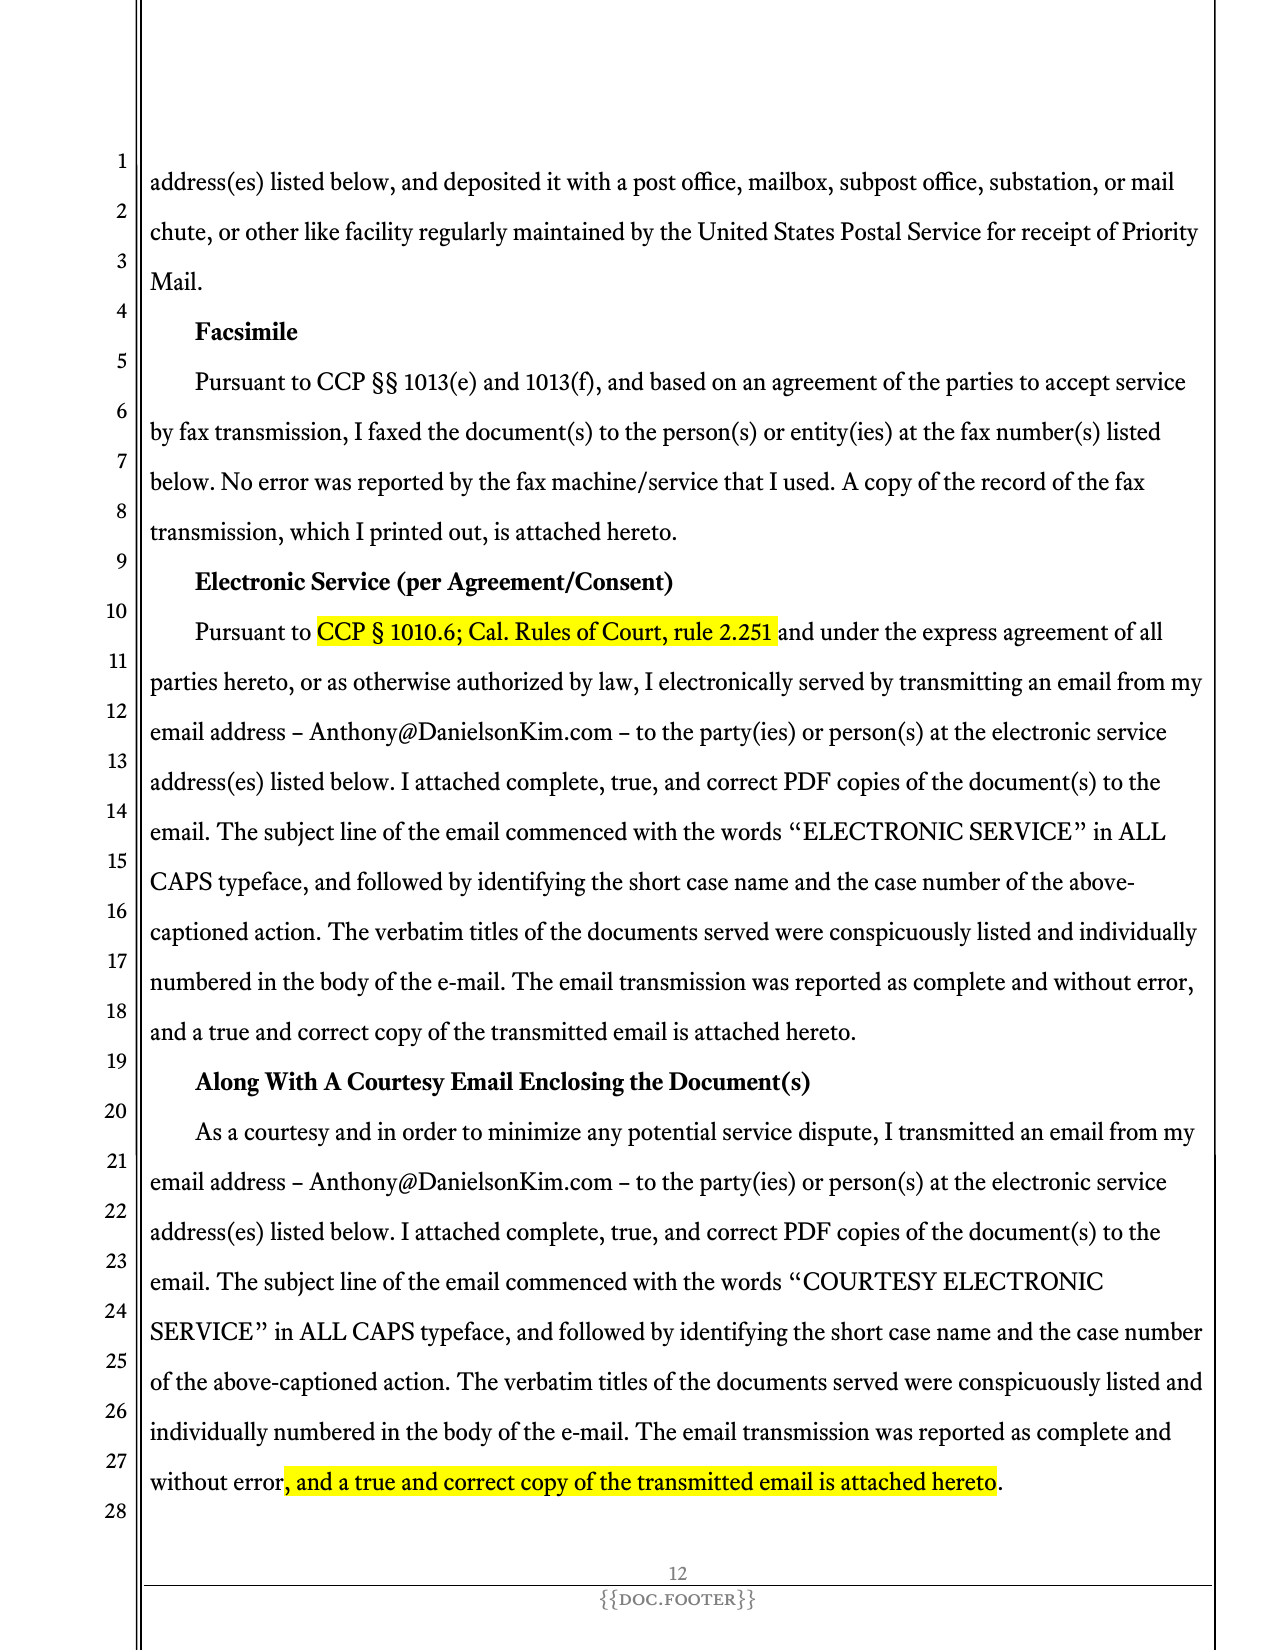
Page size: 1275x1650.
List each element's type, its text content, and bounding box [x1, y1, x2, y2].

text Pursuant to CCP §§ 1013(e) and 1013(f), and based on an agreement of the parties to accept service by fax transmission, I faxed the document(s) to the person(s) or entity(ies) at the fax number(s) listed below. No error was reported by the fax machine/service that I used. A copy of the record of the fax transmission, which I printed out, is attached hereto. [150, 350, 1207, 550]
text Along With A Courtesy Email Enclosing the Document(s) [150, 1050, 1207, 1100]
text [150, 150, 1207, 300]
text Pursuant to CCP § 1010.6; Cal. Rules of Court, rule 2.251 and under the express agreement of all parties hereto, or as otherwise authorized by law, I electronically served by transmitting an email from my email address – Anthony@DanielsonKim.com – to the party(ies) or person(s) at the electronic service address(es) listed below. I attached complete, true, and correct PDF copies of the document(s) to the email. The subject line of the email commenced with the words “ELECTRONIC SERVICE” in ALL CAPS typeface, and followed by identifying the short case name and the case number of the above-captioned action. The verbatim titles of the documents served were conspicuously listed and individually numbered in the body of the e-mail. The email transmission was reported as complete and without error, and a true and correct copy of the transmitted email is attached hereto. [150, 600, 1207, 1050]
text Facsimile [150, 300, 1207, 350]
text Electronic Service (per Agreement/Consent) [150, 550, 1207, 600]
text As a courtesy and in order to minimize any potential service dispute, I transmitted an email from my email address – Anthony@DanielsonKim.com – to the party(ies) or person(s) at the electronic service address(es) listed below. I attached complete, true, and correct PDF copies of the document(s) to the email. The subject line of the email commenced with the words “COURTESY ELECTRONIC SERVICE” in ALL CAPS typeface, and followed by identifying the short case name and the case number of the above-captioned action. The verbatim titles of the documents served were conspicuously listed and individually numbered in the body of the e-mail. The email transmission was reported as complete and without error, and a true and correct copy of the transmitted email is attached hereto. [150, 1100, 1207, 1500]
